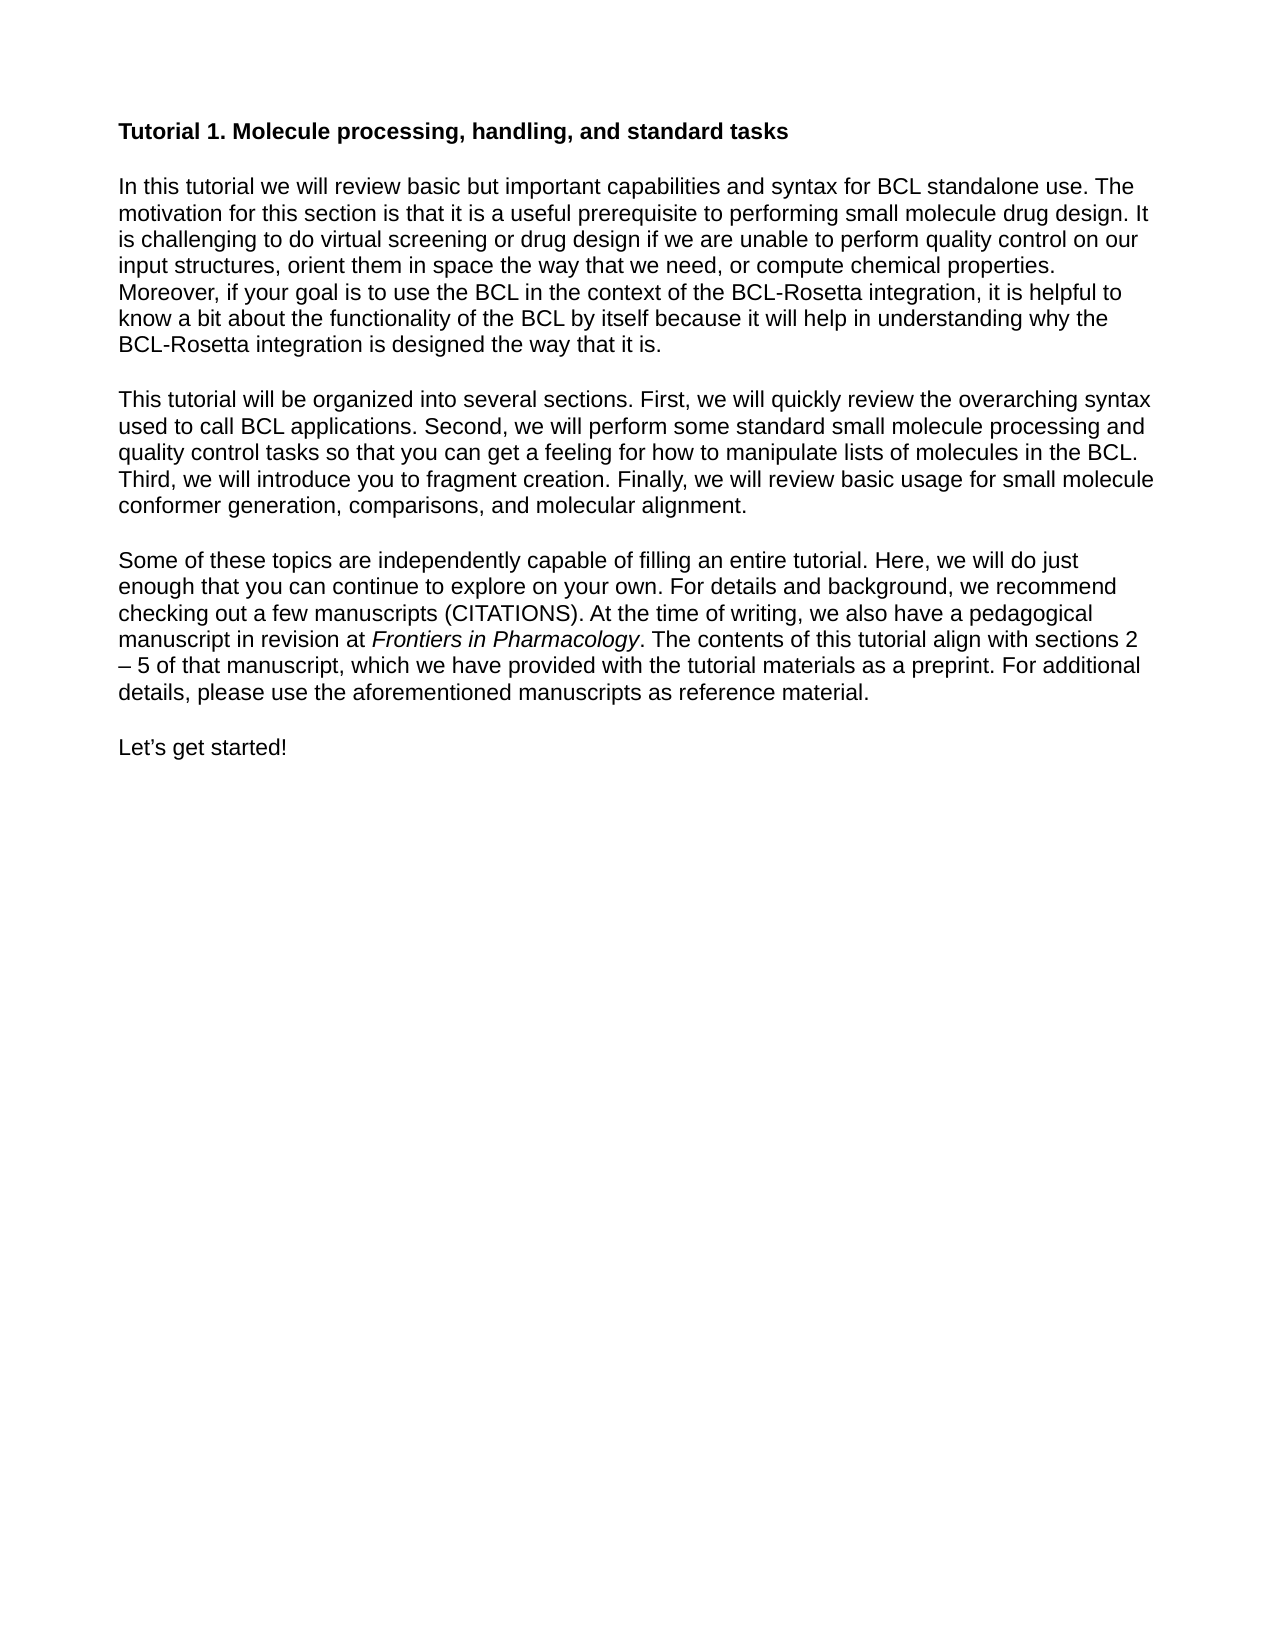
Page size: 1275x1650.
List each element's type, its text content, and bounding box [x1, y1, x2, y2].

text In this tutorial we will review basic but important capabilities and syntax for BCL standalone use. The motivation for this section is that it is a useful prerequisite to performing small molecule drug design. It is challenging to do virtual screening or drug design if we are unable to perform quality control on our input structures, orient them in space the way that we need, or compute chemical properties. Moreover, if your goal is to use the BCL in the context of the BCL-Rosetta integration, it is helpful to know a bit about the functionality of the BCL by itself because it will help in understanding why the BCL-Rosetta integration is designed the way that it is. [118, 173, 1157, 358]
text Let’s get started! [118, 734, 1157, 760]
text Tutorial 1. Molecule processing, handling, and standard tasks [118, 118, 1157, 144]
text Some of these topics are independently capable of filling an entire tutorial. Here, we will do just enough that you can continue to explore on your own. For details and background, we recommend checking out a few manuscripts (CITATIONS). At the time of writing, we also have a pedagogical manuscript in revision at Frontiers in Pharmacology. The contents of this tutorial align with sections 2 – 5 of that manuscript, which we have provided with the tutorial materials as a preprint. For additional details, please use the aforementioned manuscripts as reference material. [118, 547, 1157, 705]
text This tutorial will be organized into several sections. First, we will quickly review the overarching syntax used to call BCL applications. Second, we will perform some standard small molecule processing and quality control tasks so that you can get a feeling for how to manipulate lists of molecules in the BCL. Third, we will introduce you to fragment creation. Finally, we will review basic usage for small molecule conformer generation, comparisons, and molecular alignment. [118, 386, 1157, 518]
